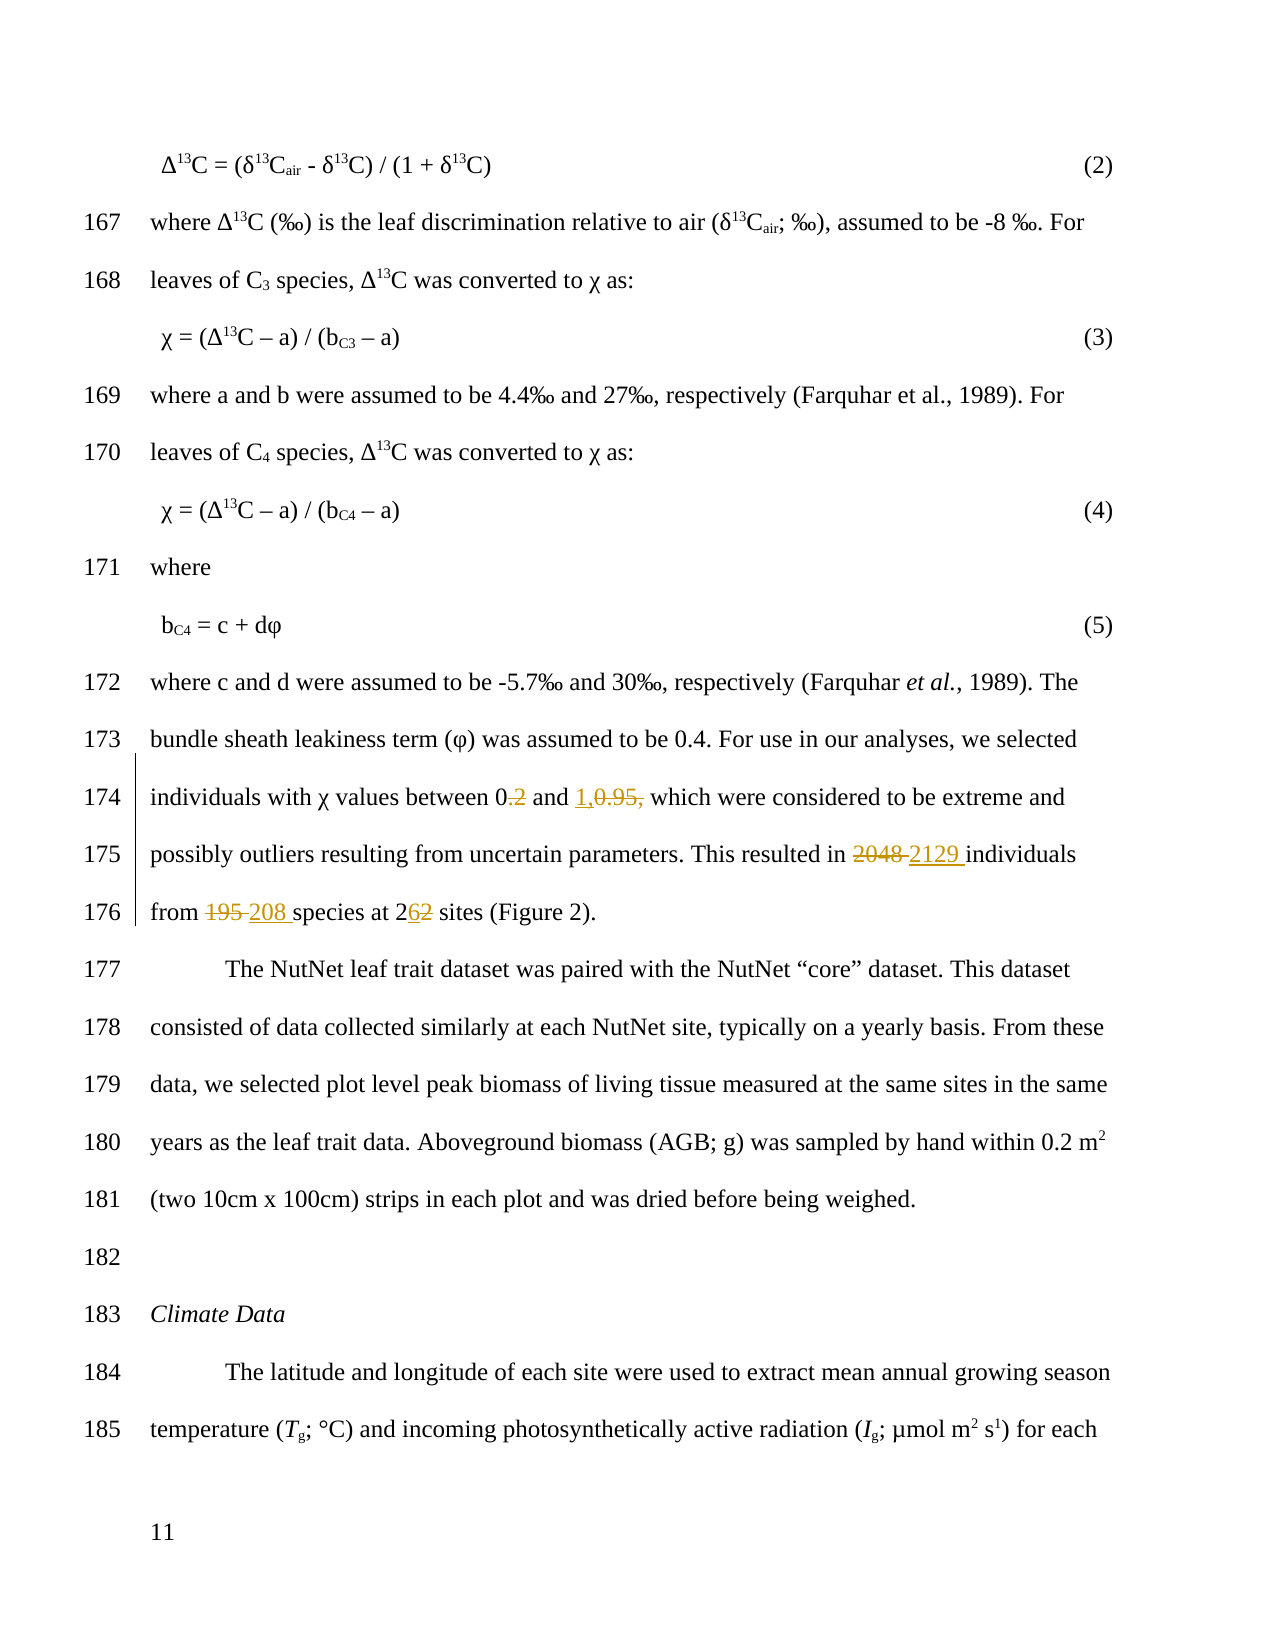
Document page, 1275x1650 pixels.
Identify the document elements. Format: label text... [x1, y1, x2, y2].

text The NutNet leaf trait dataset was paired with the NutNet “core” dataset. This dataset consisted of data collected similarly at each NutNet site, typically on a yearly basis. From these data, we selected plot level peak biomass of living tissue measured at the same sites in the same years as the leaf trait data. Aboveground biomass (AGB; g) was sampled by hand within 0.2 m2 (two 10cm x 100cm) strips in each plot and was dried before being weighed. [150, 954, 1125, 1213]
table_header (5) [637, 610, 1124, 667]
table_header χ = (∆13C – a) / (bC3 – a) [150, 323, 637, 380]
text where c and d were assumed to be -5.7‰ and 30‰, respectively (Farquhar et al., 1989). The bundle sheath leakiness term (φ) was assumed to be 0.4. For use in our analyses, we selected individuals with χ values between 0 and which were considered to be extreme and possibly outliers resulting from uncertain parameters. This resulted in individuals from species at 2 sites (Figure 2). [150, 667, 1125, 926]
table_header (3) [637, 323, 1124, 380]
text where [150, 552, 1125, 581]
text Climate Data [150, 1299, 1125, 1328]
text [150, 1357, 1125, 1443]
text where ∆13C (‰) is the leaf discrimination relative to air (δ13Cair; ‰), assumed to be -8 ‰. For leaves of C3 species, ∆13C was converted to χ as: [150, 207, 1125, 294]
table_header (4) [637, 495, 1124, 552]
text where a and b were assumed to be 4.4‰ and 27‰, respectively (Farquhar et al., 1989). For leaves of C4 species, ∆13C was converted to χ as: [150, 380, 1125, 466]
table_header bC4 = c + dφ [150, 610, 637, 667]
table_header χ = (∆13C – a) / (bC4 – a) [150, 495, 637, 552]
table_header (2) [637, 150, 1124, 207]
table_header ∆13C = (δ13Cair - δ13C) / (1 + δ13C) [150, 150, 637, 207]
